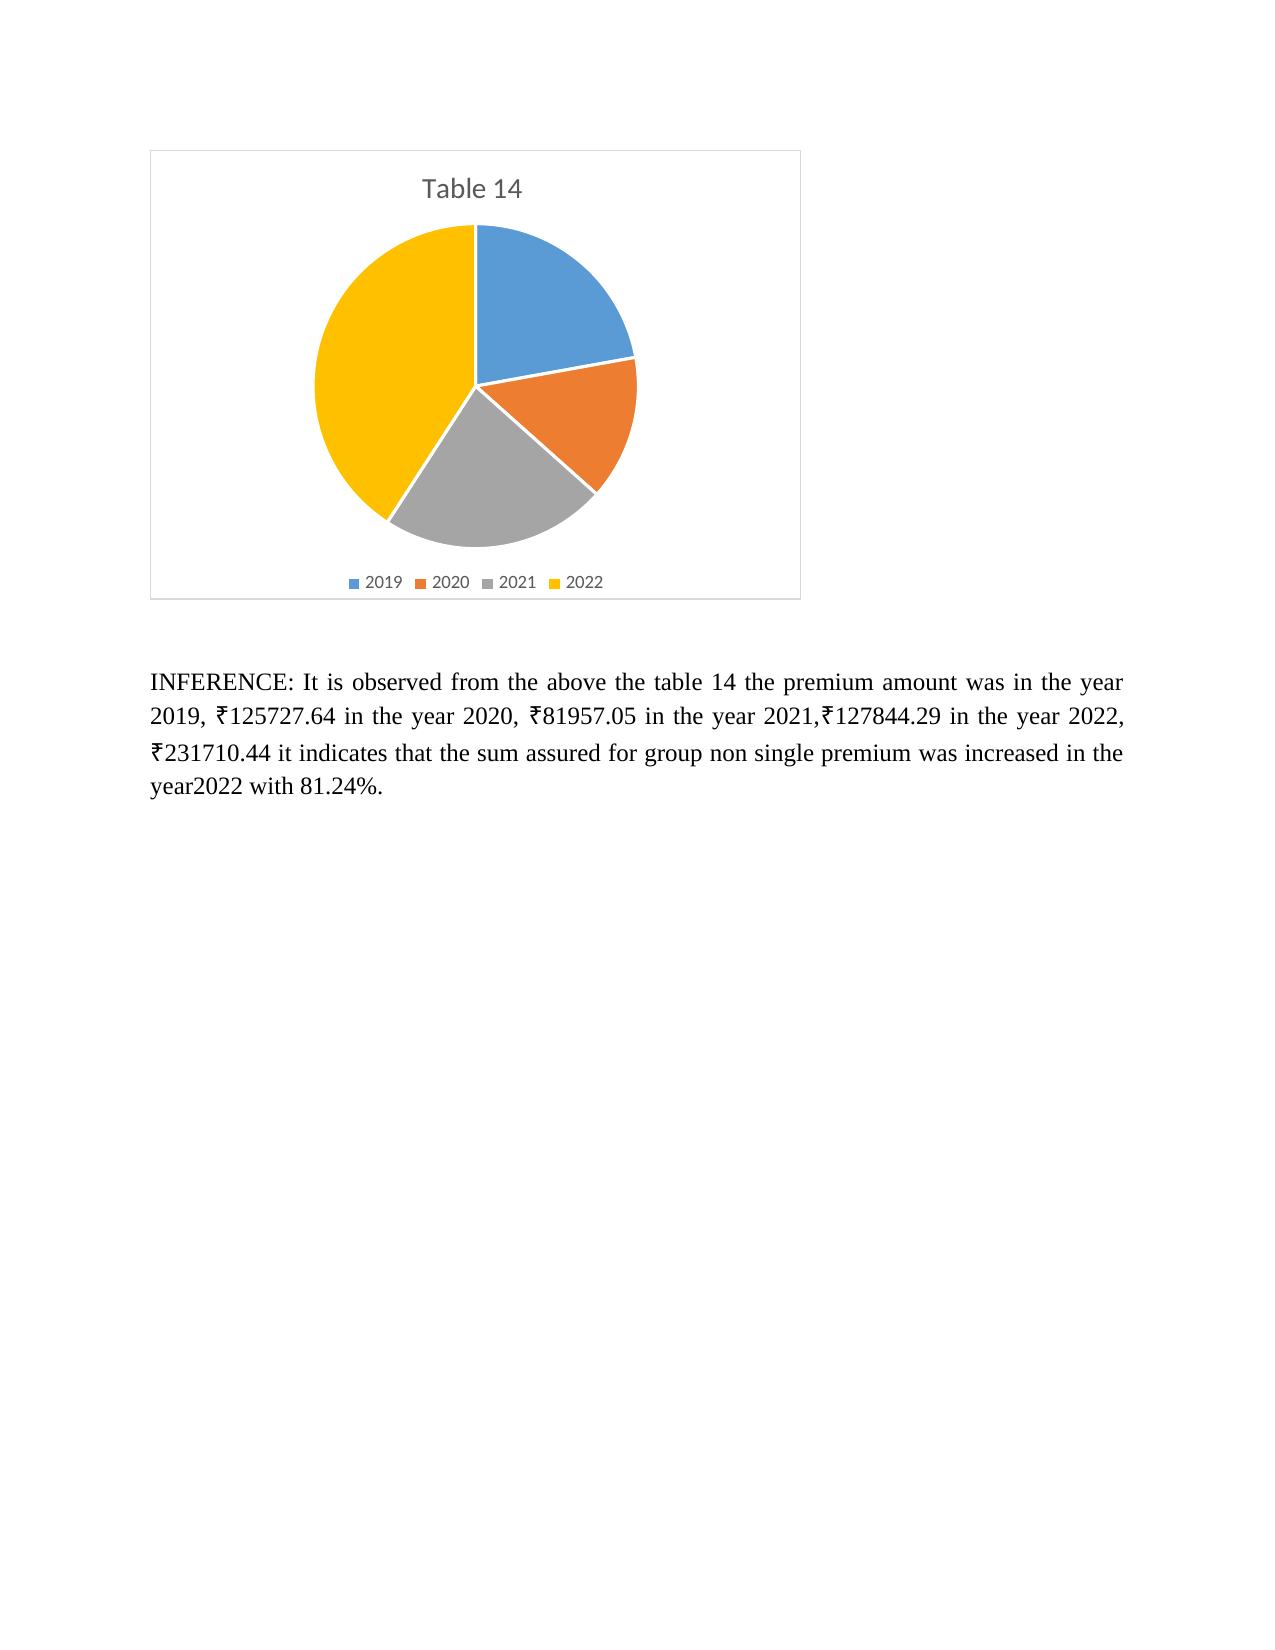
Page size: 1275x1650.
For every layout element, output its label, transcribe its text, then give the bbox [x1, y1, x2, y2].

text INFERENCE: It is observed from the above the table 14 the premium amount was in the year 2019, ₹125727.64 in the year 2020, ₹81957.05 in the year 2021,₹127844.29 in the year 2022, ₹231710.44 it indicates that the sum assured for group non single premium was increased in the year2022 with 81.24%. [150, 667, 1125, 800]
